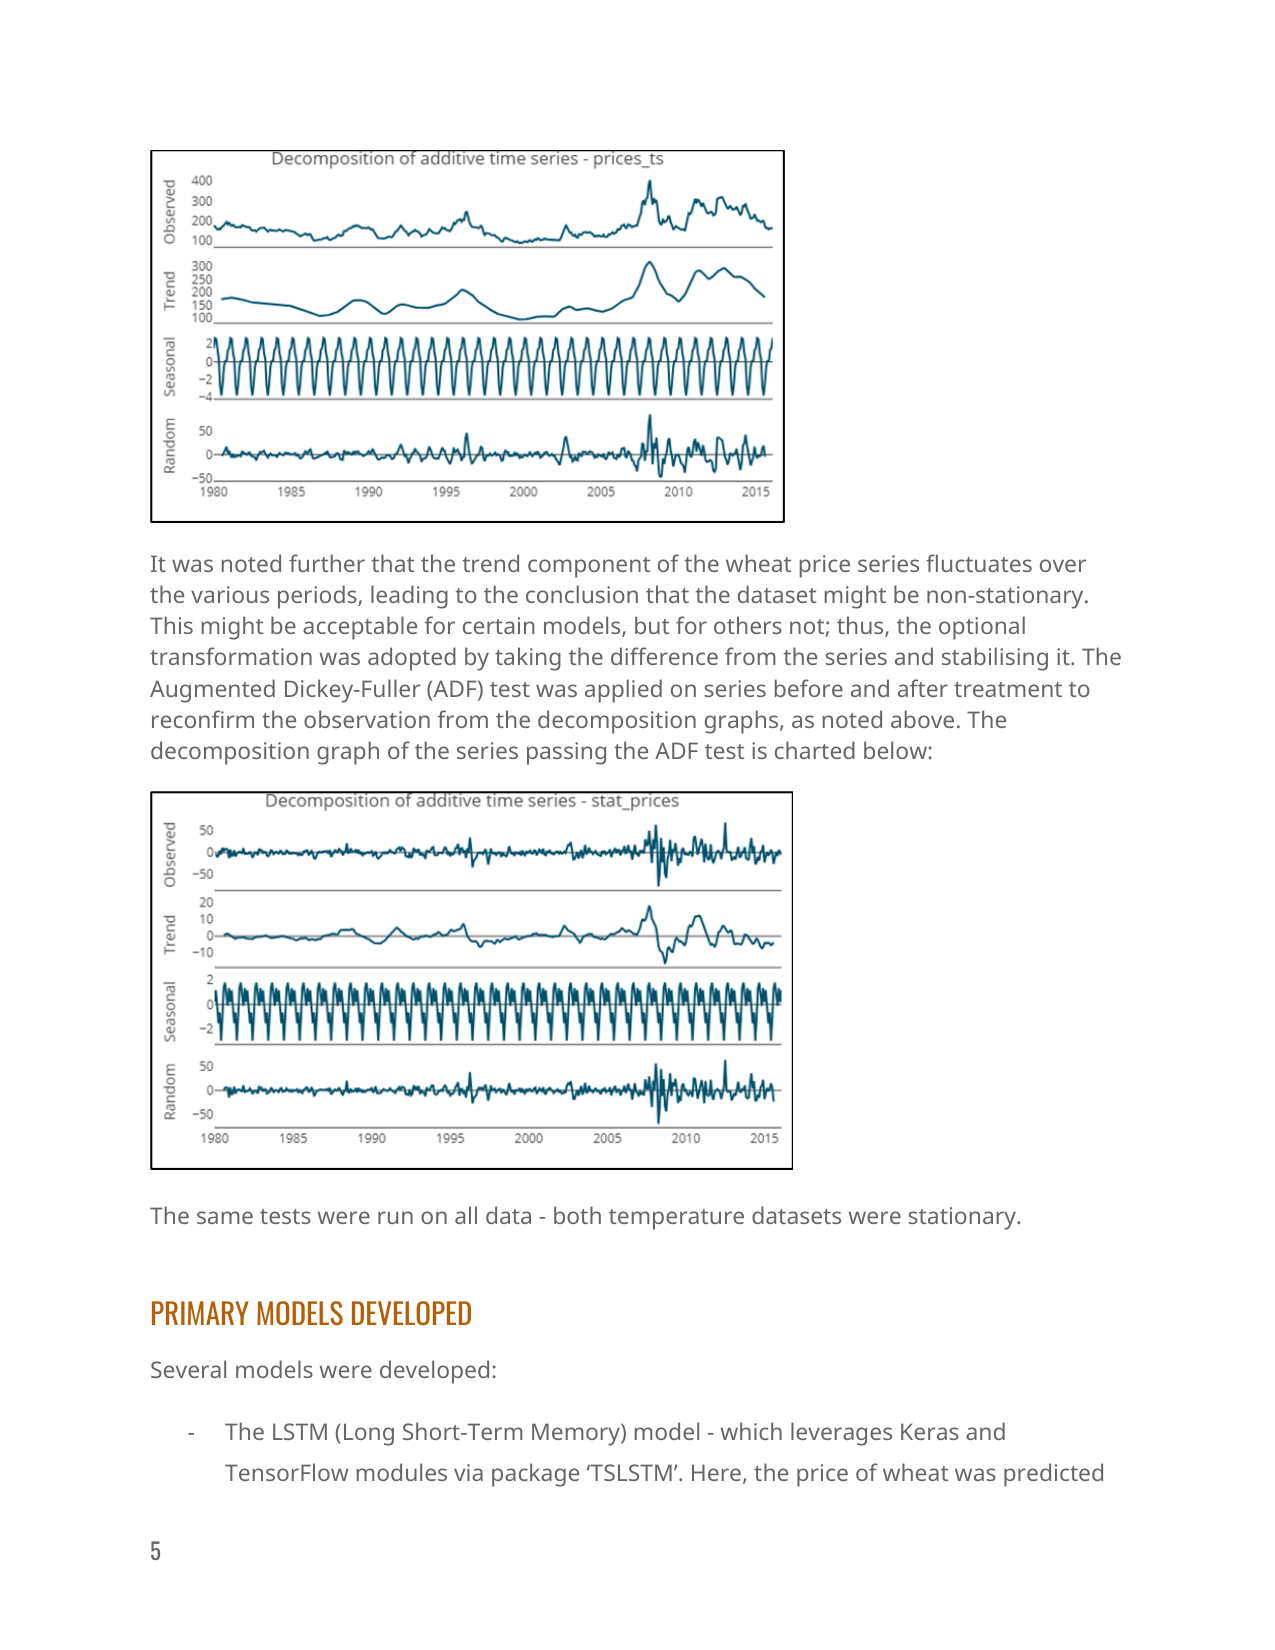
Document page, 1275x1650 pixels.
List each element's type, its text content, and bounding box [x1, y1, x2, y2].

text It was noted further that the trend component of the wheat price series fluctuates over the various periods, leading to the conclusion that the dataset might be non-stationary. This might be acceptable for certain models, but for others not; thus, the optional transformation was adopted by taking the difference from the series and stabilising it. The Augmented Dickey-Fuller (ADF) test was applied on series before and after treatment to reconfirm the observation from the decomposition graphs, as noted above. The decomposition graph of the series passing the ADF test is charted below: [150, 548, 1125, 766]
picture [150, 150, 785, 523]
subtitle PRIMARY MODELS DEVELOPED [150, 1290, 1125, 1333]
picture [150, 791, 793, 1170]
text Several models were developed: [150, 1354, 1125, 1386]
text The same tests were run on all data - both temperature datasets were stationary. [150, 1200, 1125, 1231]
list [187, 1416, 1125, 1488]
